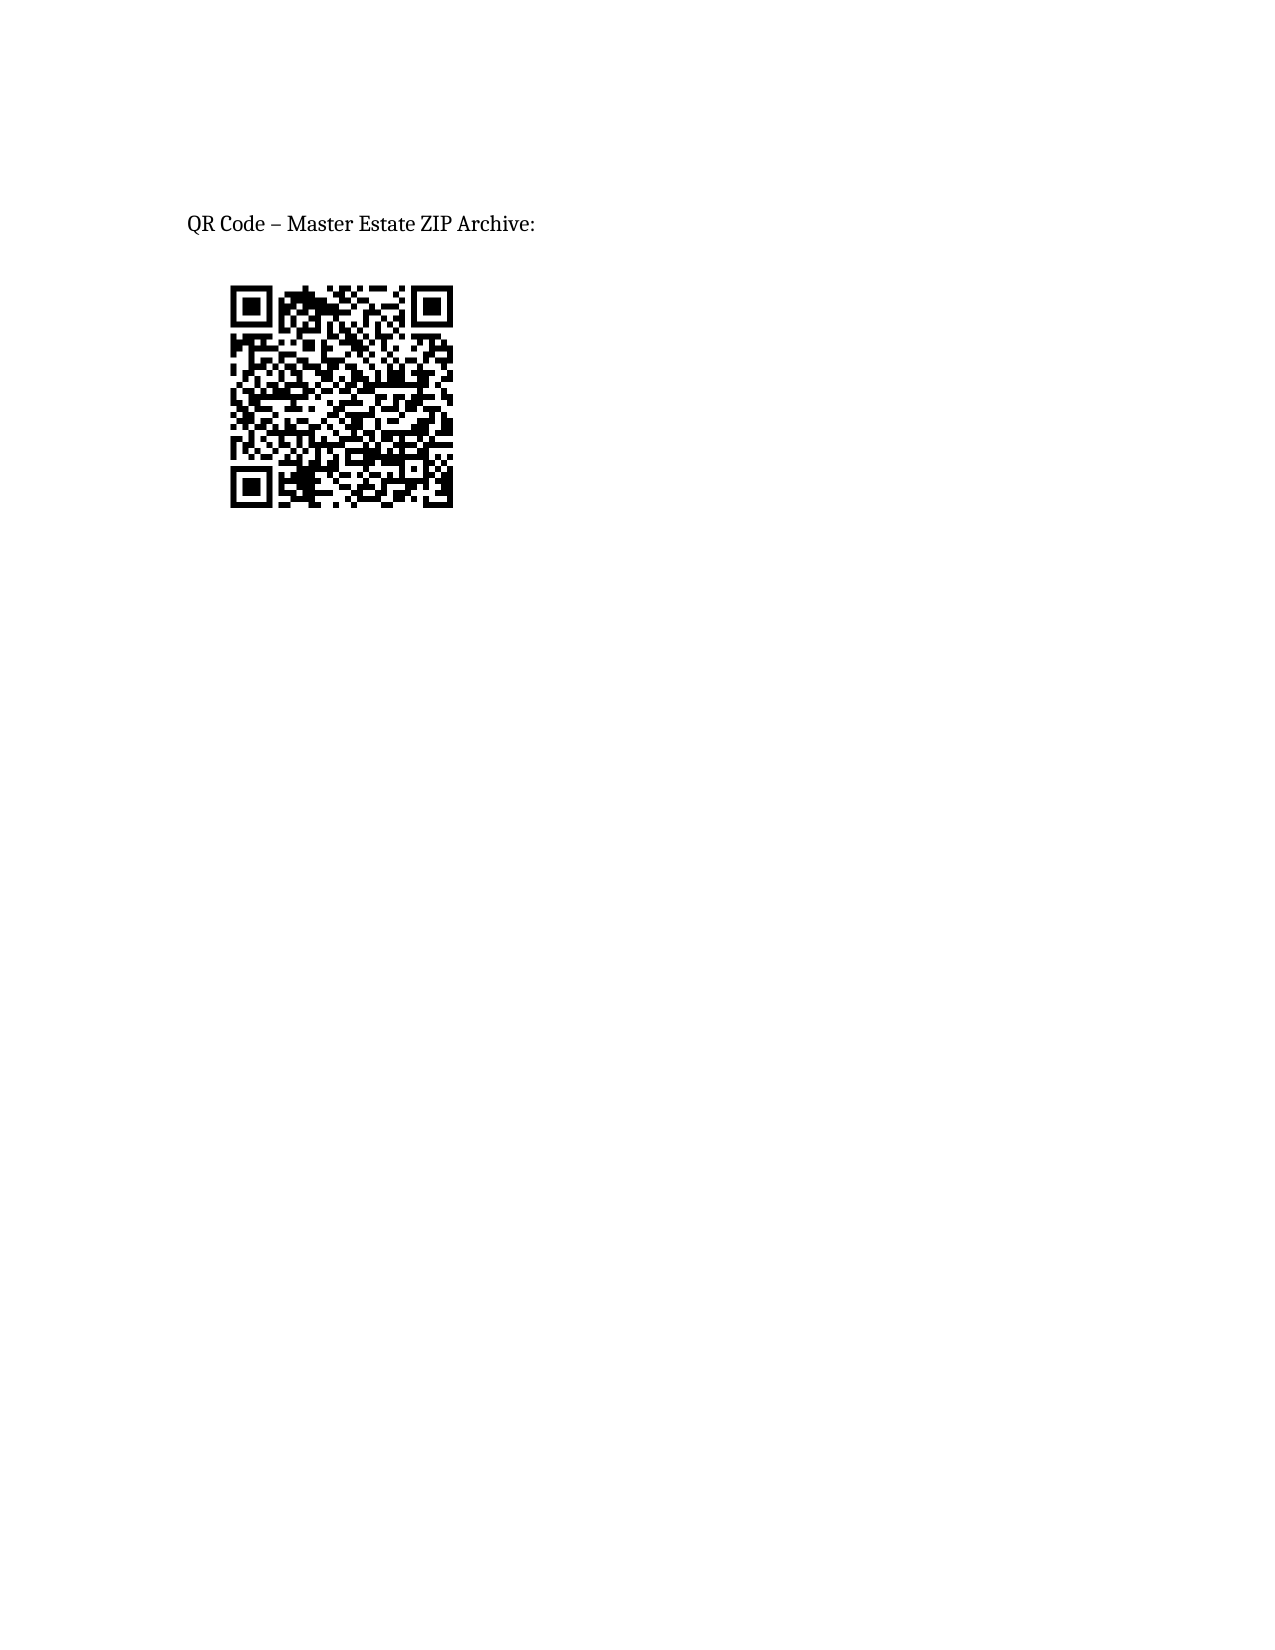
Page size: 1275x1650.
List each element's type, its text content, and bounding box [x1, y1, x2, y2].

text QR Code – Master Estate ZIP Archive: [187, 150, 1087, 237]
picture [206, 261, 477, 532]
